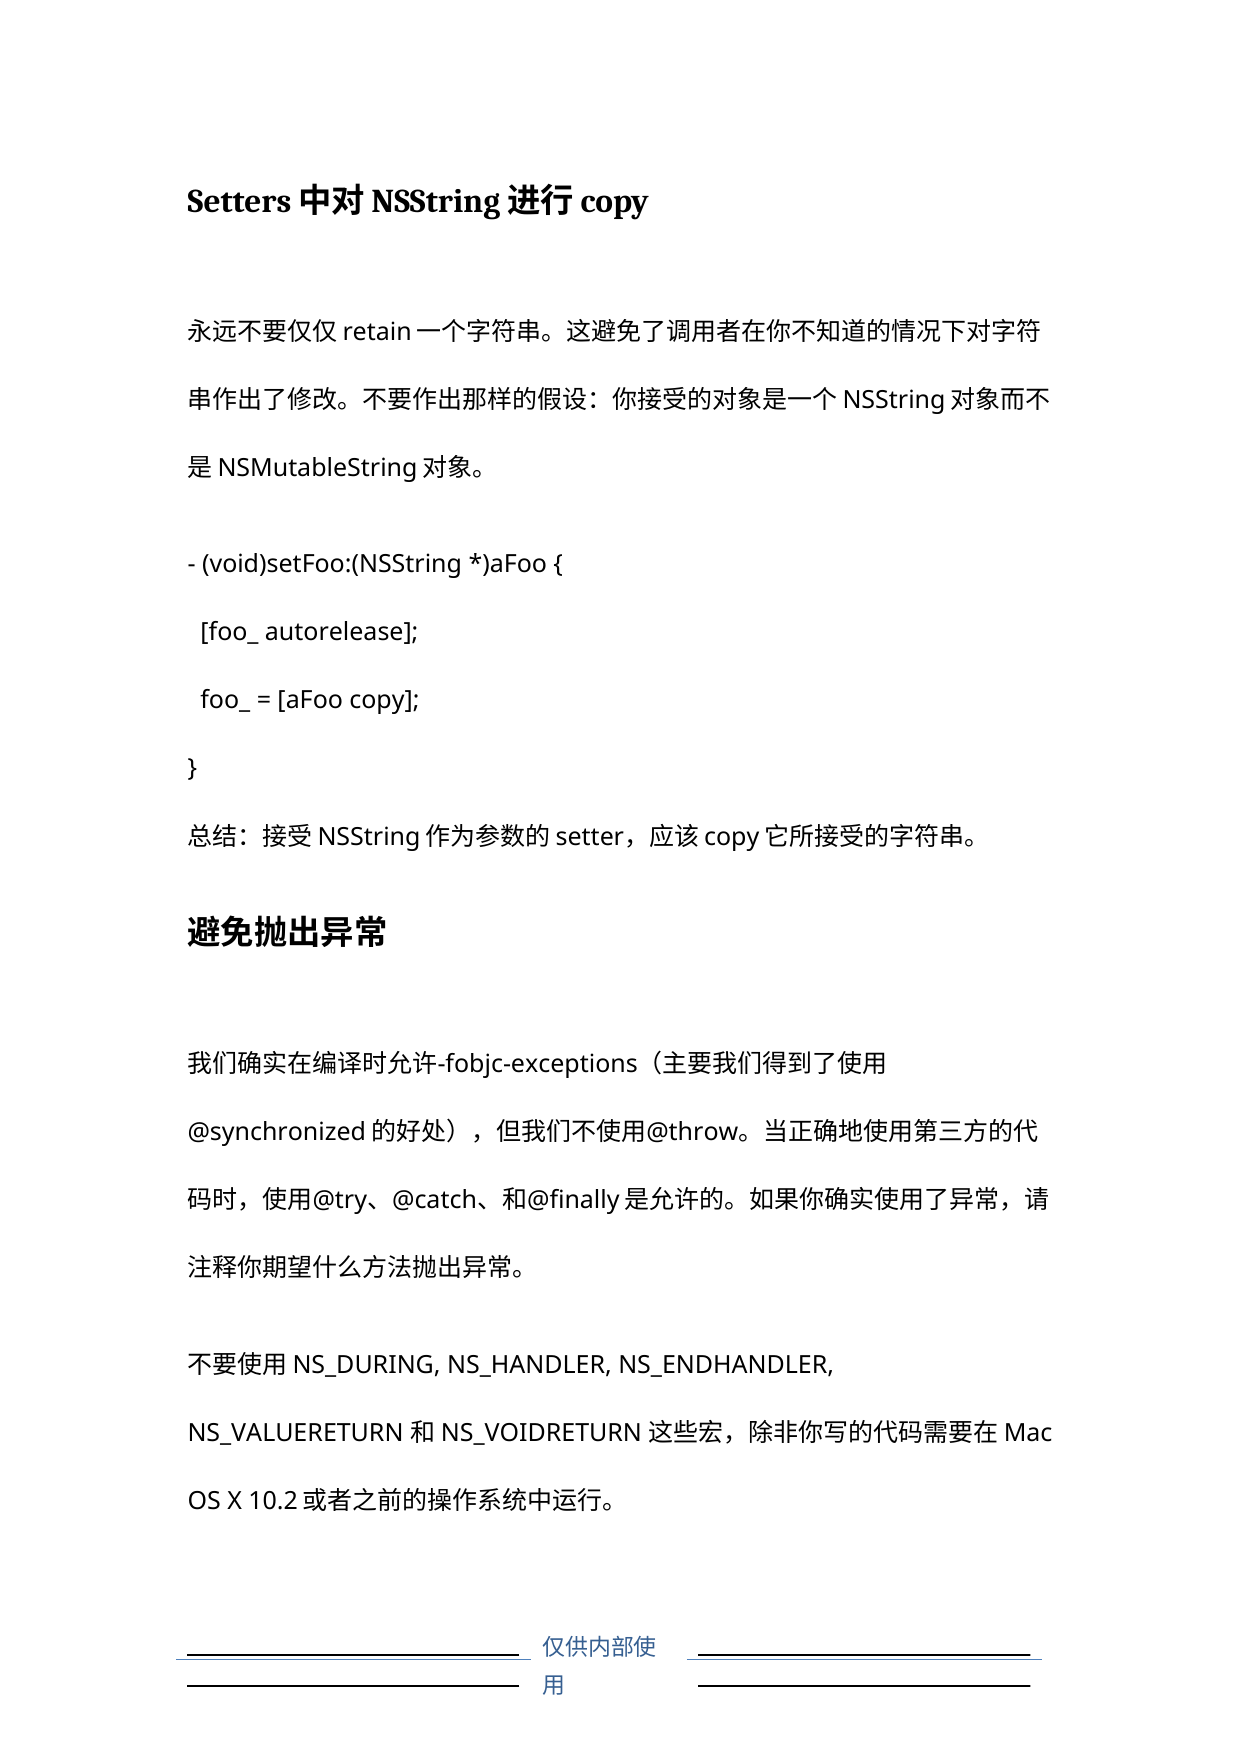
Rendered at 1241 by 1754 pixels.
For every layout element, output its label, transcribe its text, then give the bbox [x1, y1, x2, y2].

text foo_ = [aFoo copy]; [187, 665, 1053, 733]
text 总结：接受NSString作为参数的setter，应该copy它所接受的字符串。 [187, 801, 1053, 868]
text [foo_ autorelease]; [187, 597, 1053, 665]
text } [187, 733, 1053, 801]
subtitle 避免抛出异常 [187, 896, 1053, 963]
text 不要使用NS_DURING, NS_HANDLER, NS_ENDHANDLER, NS_VALUERETURN 和 NS_VOIDRETURN 这些宏，除非你写的代码需要在Mac OS X 10.2或者之前的操作系统中运行。 [187, 1329, 1053, 1532]
text 永远不要仅仅retain一个字符串。这避免了调用者在你不知道的情况下对字符串作出了修改。不要作出那样的假设：你接受的对象是一个NSString对象而不是NSMutableString对象。 [187, 296, 1053, 500]
subtitle Setters中对NSString进行copy [187, 164, 1053, 232]
text 我们确实在编译时允许-fobjc-exceptions（主要我们得到了使用@synchronized的好处），但我们不使用@throw。当正确地使用第三方的代码时，使用@try、@catch、和@finally是允许的。如果你确实使用了异常，请注释你期望什么方法抛出异常。 [187, 1028, 1053, 1299]
text - (void)setFoo:(NSString *)aFoo { [187, 529, 1053, 597]
